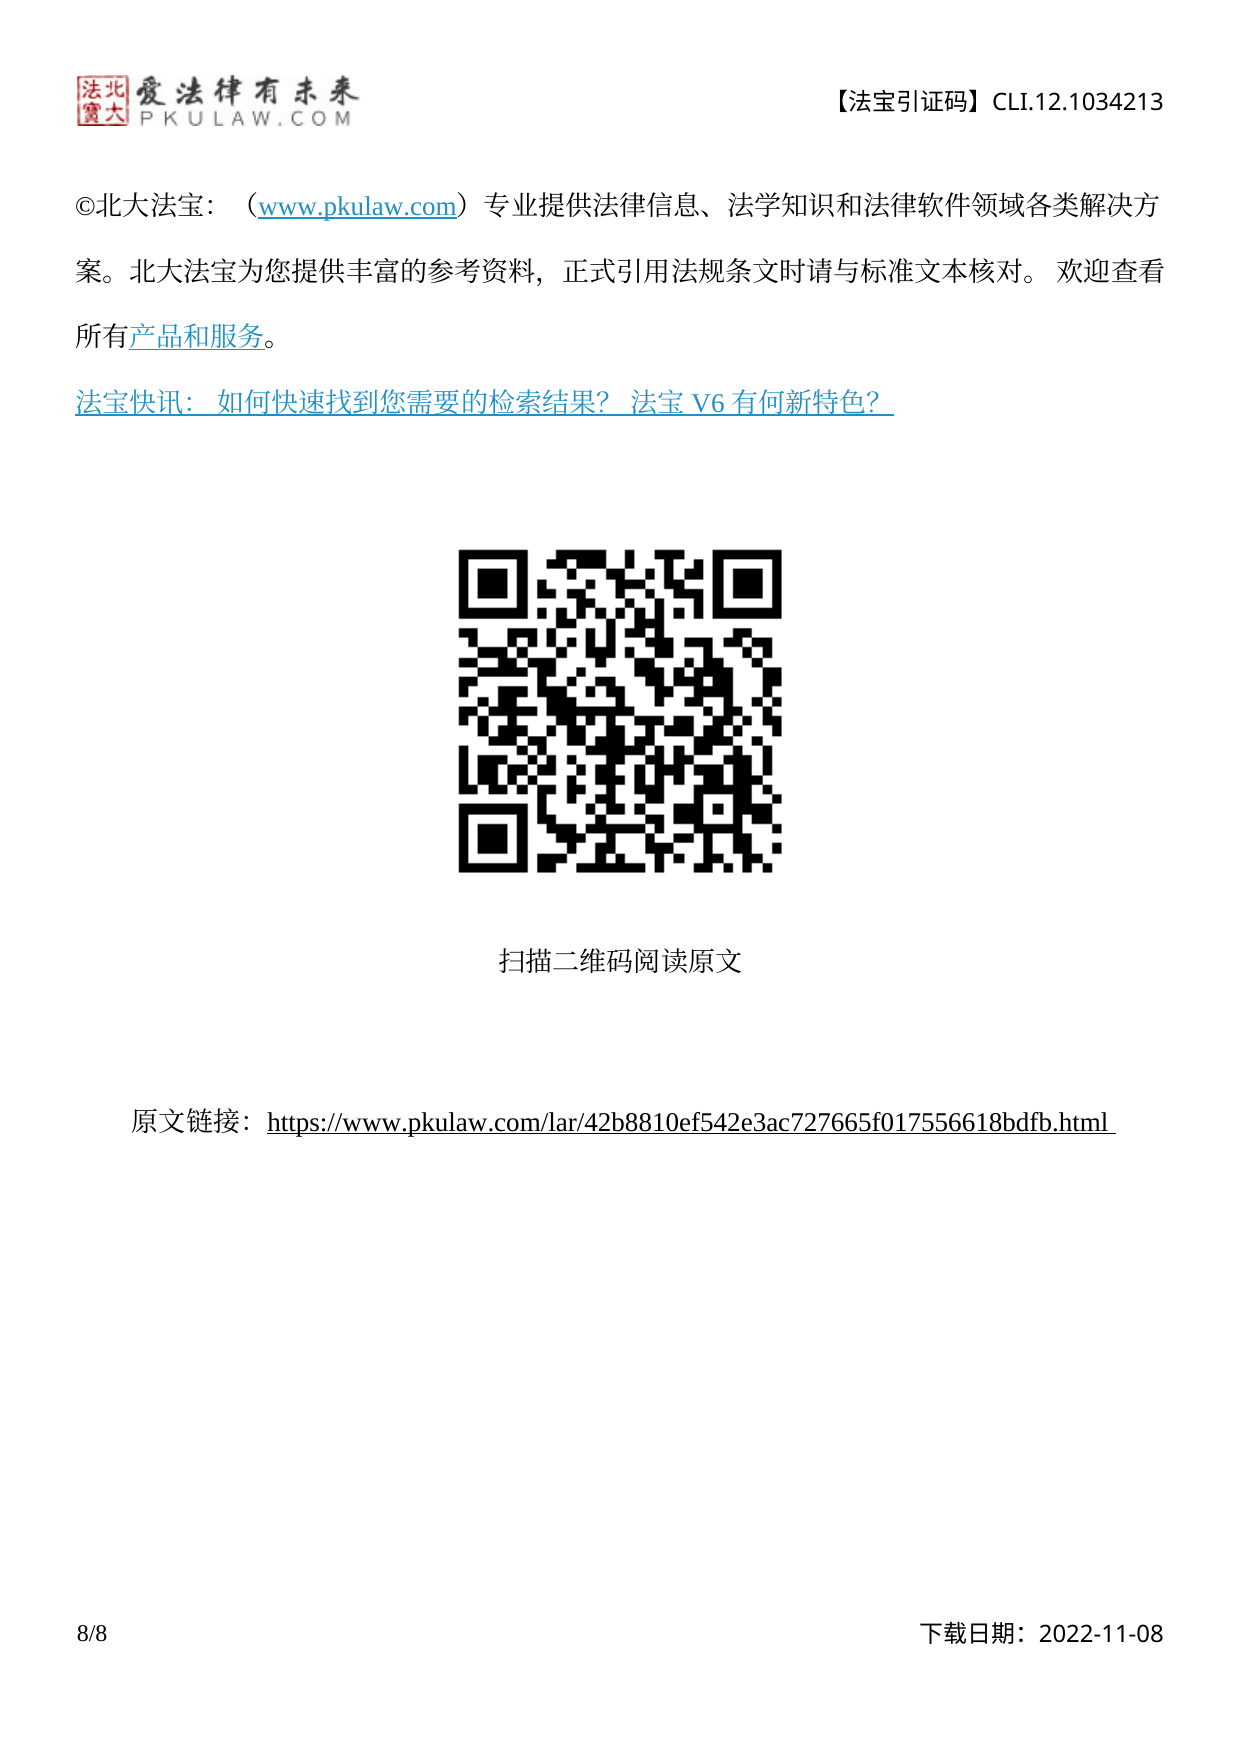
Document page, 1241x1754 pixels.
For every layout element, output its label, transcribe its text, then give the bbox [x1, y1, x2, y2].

text 原文链接：https://www.pkulaw.com/lar/42b8810ef542e3ac727665f017556618bdfb.html [75, 1071, 1165, 1137]
picture [76, 75, 361, 126]
text ©北大法宝：（www.pkulaw.com）专业提供法律信息、法学知识和法律软件领域各类解决方案。北大法宝为您提供丰富的参考资料，正式引用法规条文时请与标准文本核对。 欢迎查看所有产品和服务。 法宝快讯： 如何快速找到您需要的检索结果？ 法宝 V6 有何新特色？ [75, 156, 1165, 418]
text 扫描二维码阅读原文 [169, 912, 1071, 978]
picture [420, 511, 821, 912]
